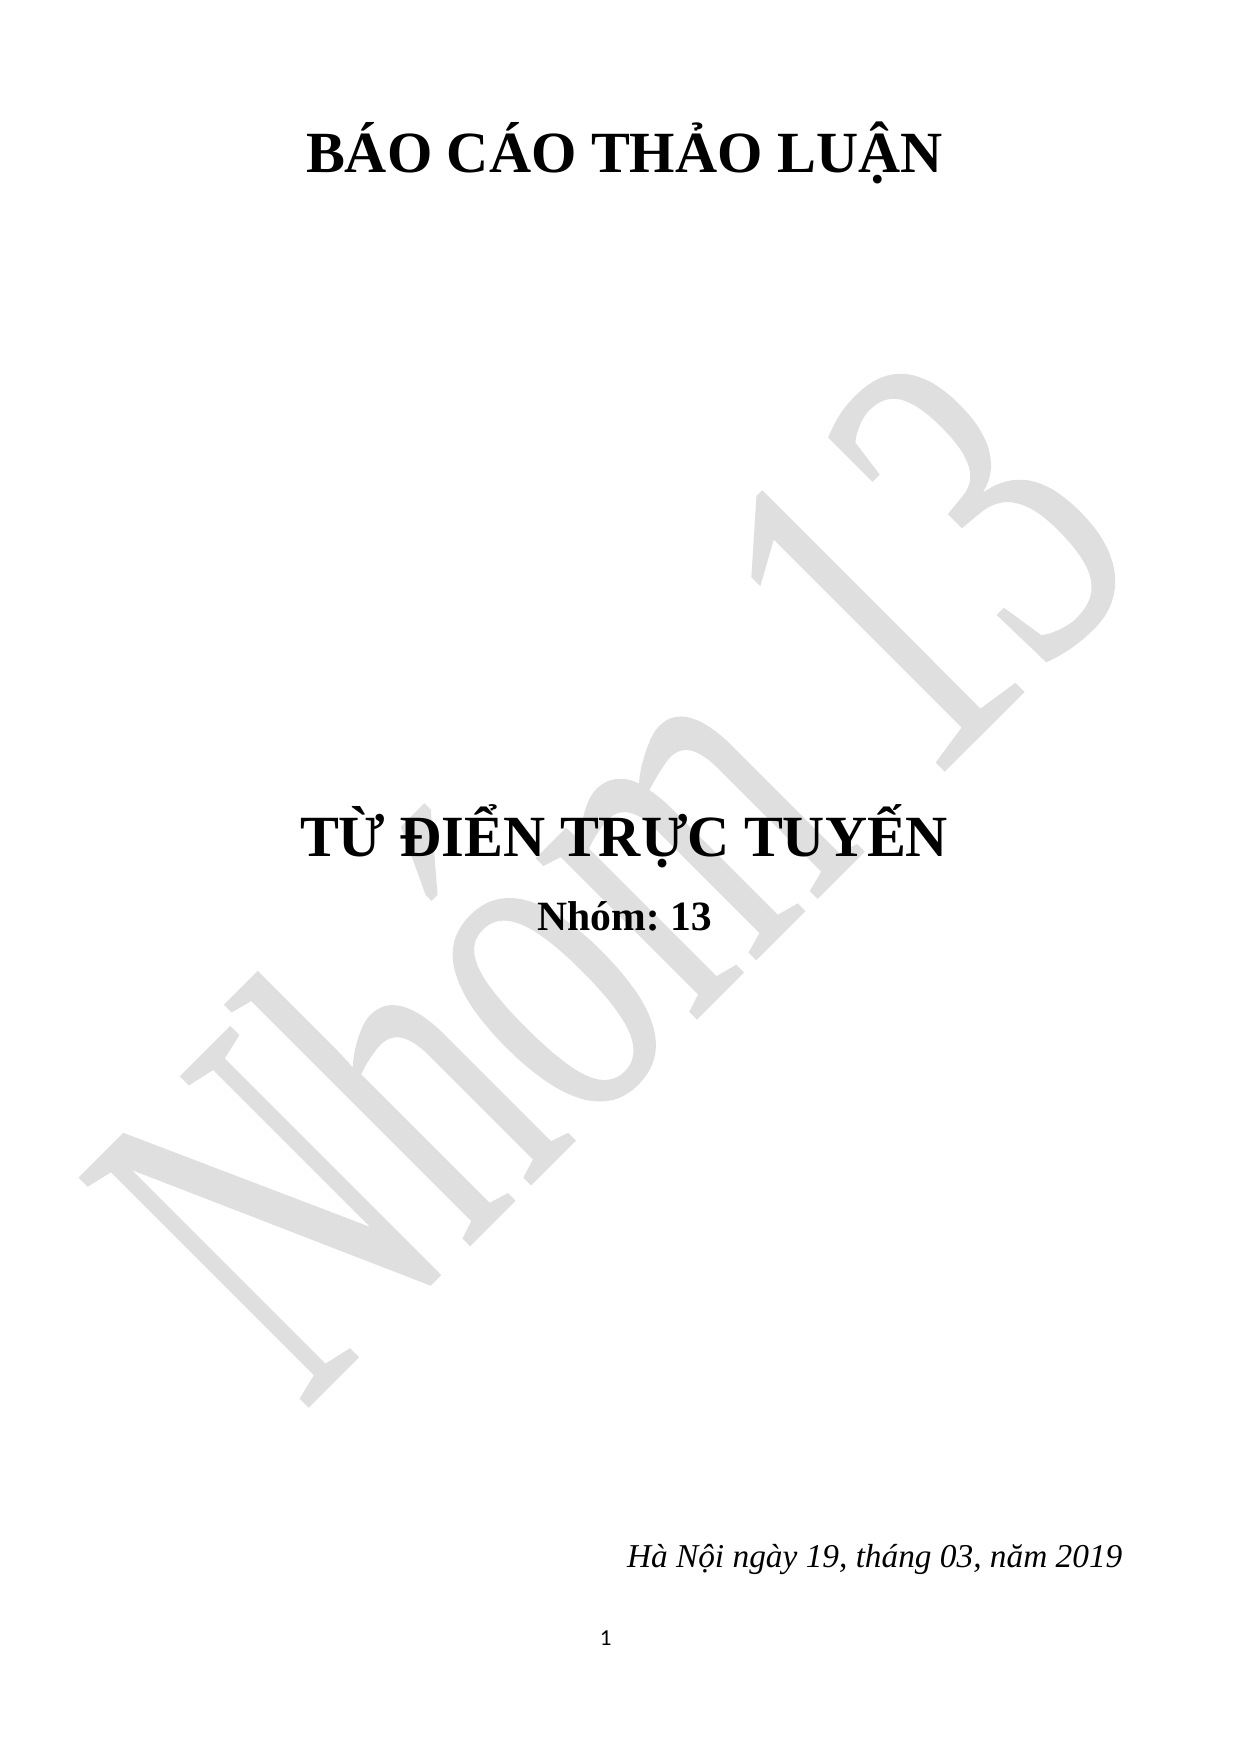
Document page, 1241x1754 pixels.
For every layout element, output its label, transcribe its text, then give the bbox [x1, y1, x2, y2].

text Hà Nội ngày 19, tháng 03, năm 2019 [126, 1536, 1122, 1575]
text BÁO CÁO THẢO LUẬN [126, 118, 1122, 185]
text TỪ ĐIỂN TRỰC TUYẾN [126, 802, 1122, 869]
text Nhóm: 13 [126, 891, 1122, 939]
